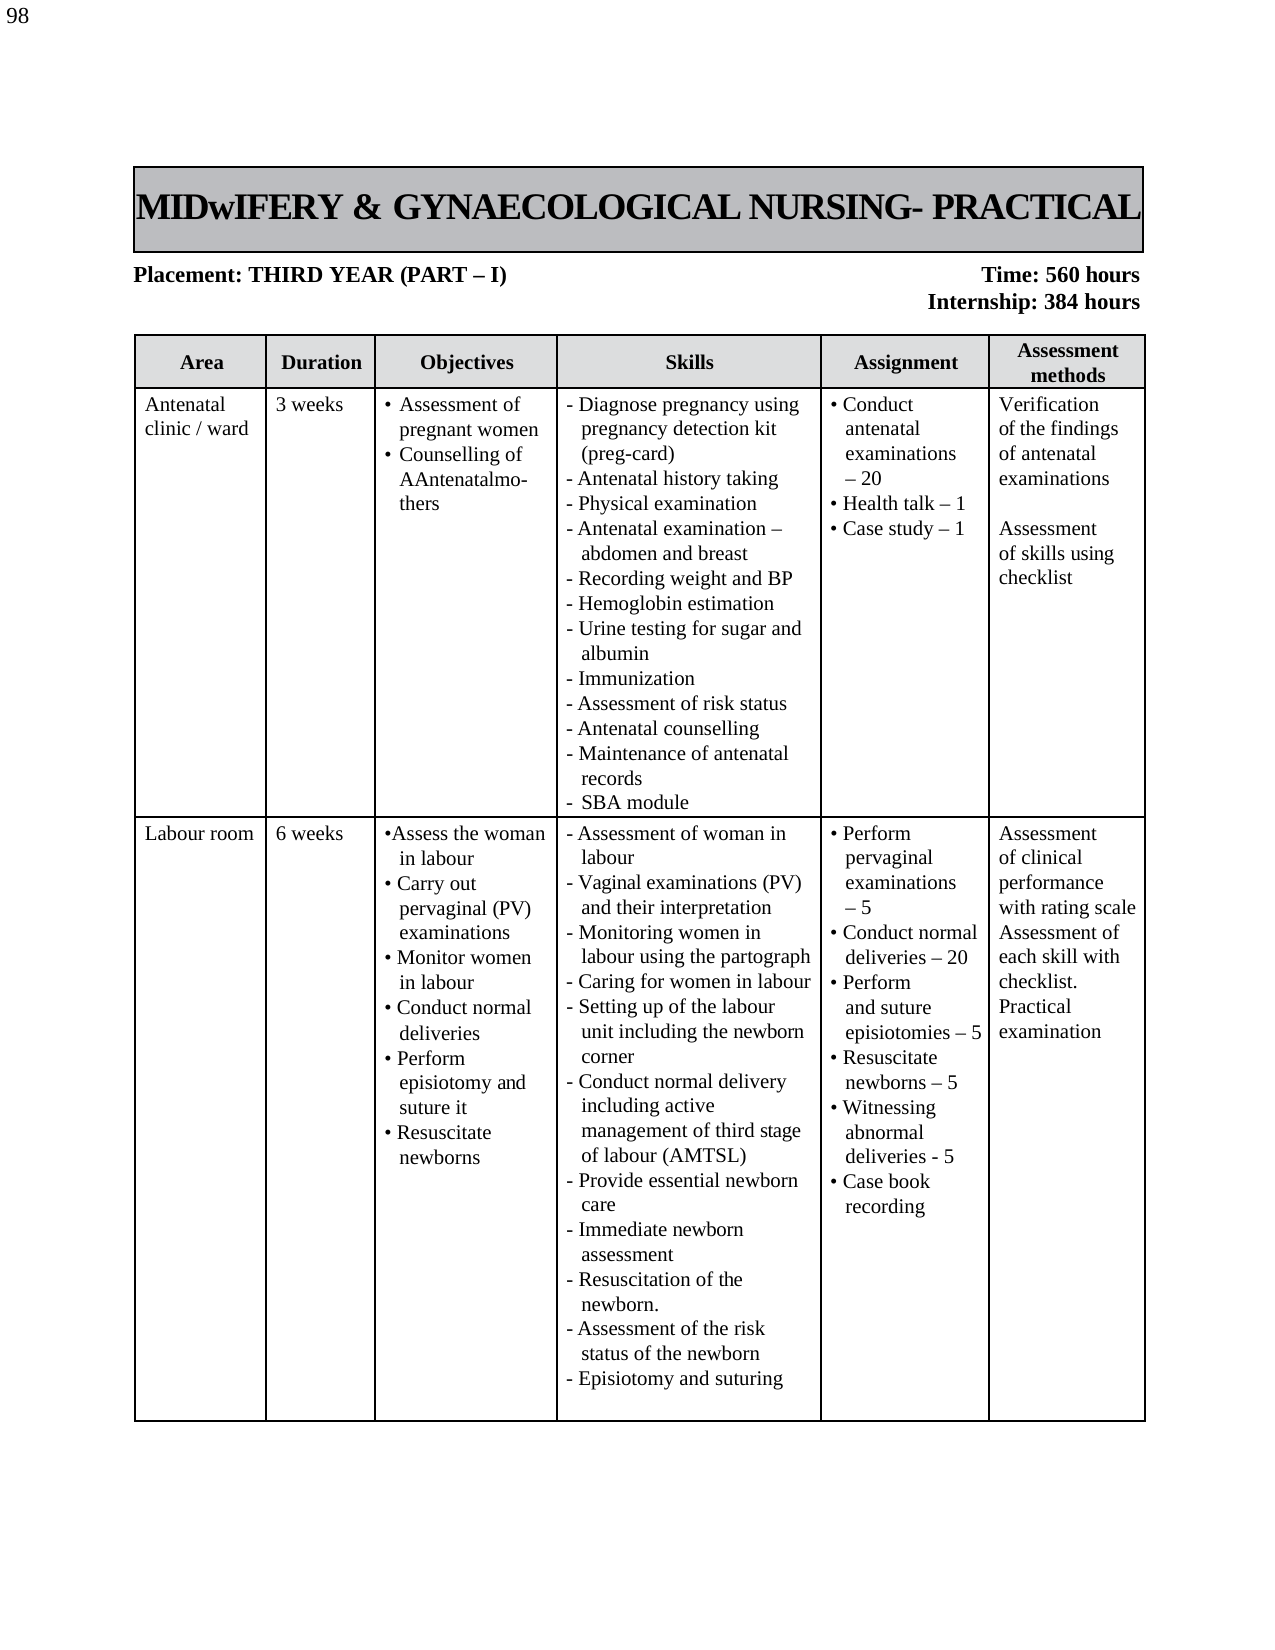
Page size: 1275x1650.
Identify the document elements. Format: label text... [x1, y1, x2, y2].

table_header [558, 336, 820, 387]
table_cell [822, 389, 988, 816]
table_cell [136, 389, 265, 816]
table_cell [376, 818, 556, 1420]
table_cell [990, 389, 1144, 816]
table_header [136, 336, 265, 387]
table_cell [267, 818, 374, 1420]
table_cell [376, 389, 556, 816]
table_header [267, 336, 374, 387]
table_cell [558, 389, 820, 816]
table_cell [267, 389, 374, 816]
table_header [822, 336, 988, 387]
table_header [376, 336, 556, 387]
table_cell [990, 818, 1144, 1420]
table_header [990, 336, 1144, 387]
text Placement: THIRD YEAR (PART – I) Time: 560 hours Internship: 384 hours [132, 261, 1140, 314]
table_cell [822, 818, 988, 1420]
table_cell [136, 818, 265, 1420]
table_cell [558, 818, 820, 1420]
